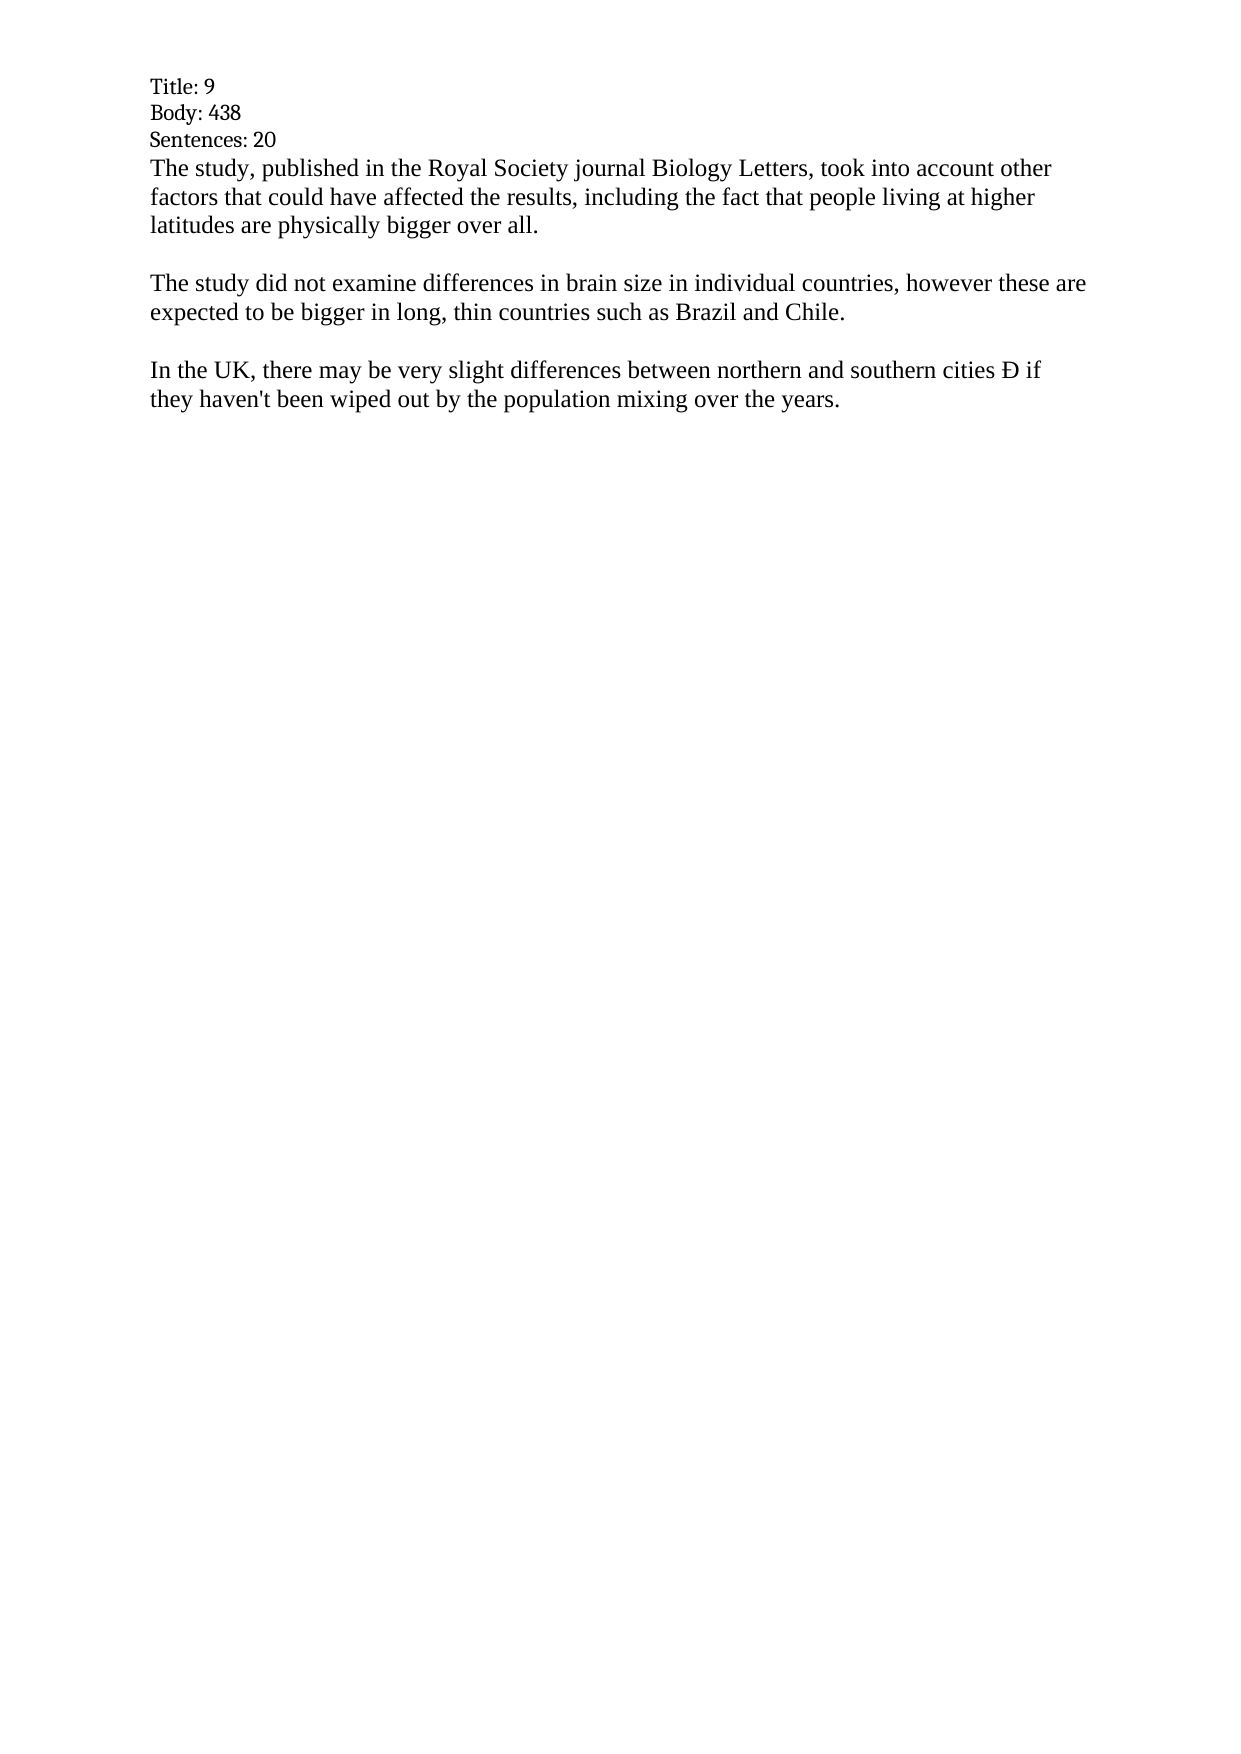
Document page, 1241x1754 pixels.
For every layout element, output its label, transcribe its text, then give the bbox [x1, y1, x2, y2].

text The study did not examine differences in brain size in individual countries, however these are expected to be bigger in long, thin countries such as Brazil and Chile. [150, 268, 1090, 326]
text In the UK, there may be very slight differences between northern and southern cities Ð if they haven't been wiped out by the population mixing over the years. [150, 355, 1090, 412]
text The study, published in the Royal Society journal Biology Letters, took into account other factors that could have affected the results, including the fact that people living at higher latitudes are physically bigger over all. [150, 153, 1090, 239]
